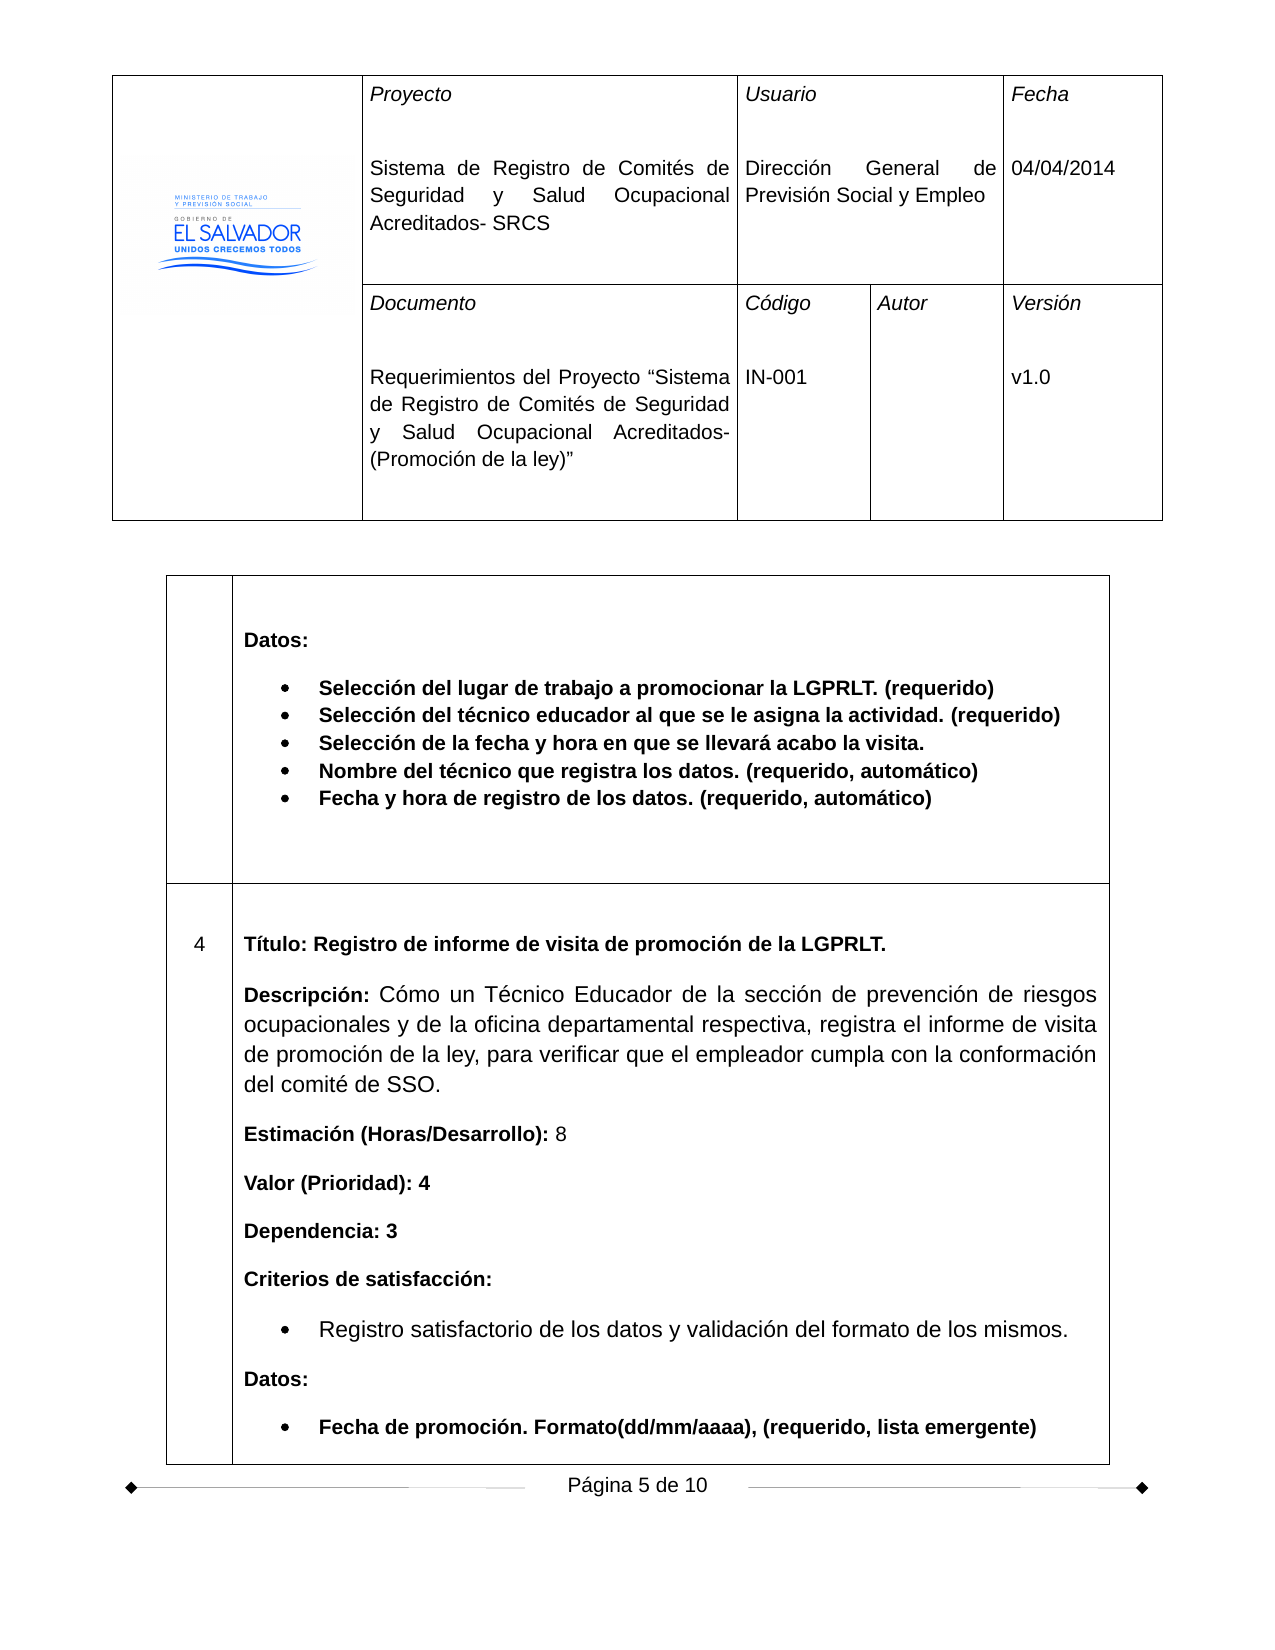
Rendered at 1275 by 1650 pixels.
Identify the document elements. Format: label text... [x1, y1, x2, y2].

picture [120, 155, 355, 315]
table_cell Título: Programación de visitas de promoción de la LGPRLT Descripción: Cómo el Jefe de la sección de prevención de riesgos ocupacionales y el jefe de la oficina departamental, debe programar las visitas de promoción de la LGPRLT, para que posteriormente el Técnico Educador registre los resultados de la visita. Estimación (Horas/Desarrollo): 8 Valor (Prioridad): 3 Dependencia: 2 Criterios de satisfacción: Asignación del lugar de trabajo al técnico educador seleccionado. Que al Técnico Educador al que se le ha asignado la tarea pueda visualizarla en su sesión, en la parte de “promoción de la LGPRLT, en el lugar de trabajo”, para su respectivo seguimiento. Que únicamente se pueda asignar la actividad de promoción de la ley, en los lugares de trabajo del mismo departamento geográfico al que pertenece el Lugar de Trabajo. Que se programen las visitas de promoción en cualquier lugar, fecha y hora futura(considerando el horario de trabajo de la DGPS). Que se verifique que la visita programada asignada al técnico educador, no choque con otra asignada a él mismo, en el mismo día y a la misma hora. Datos: Selección del lugar de trabajo a promocionar la LGPRLT. (requerido) Selección del técnico educador al que se le asigna la actividad. (requerido) Selección de la fecha y hora en que se llevará acabo la visita. Nombre del técnico que registra los datos. (requerido, automático) Fecha y hora de registro de los datos. (requerido, automático) [233, 576, 1109, 883]
table_cell Título: Registro de informe de visita de promoción de la LGPRLT. Descripción: Cómo un Técnico Educador de la sección de prevención de riesgos ocupacionales y de la oficina departamental respectiva, registra el informe de visita de promoción de la ley, para verificar que el empleador cumpla con la conformación del comité de SSO. Estimación (Horas/Desarrollo): 8 Valor (Prioridad): 4 Dependencia: 3 Criterios de satisfacción: Registro satisfactorio de los datos y validación del formato de los mismos. Datos: Fecha de promoción. Formato(dd/mm/aaaa), (requerido, lista emergente) Nombre del representante legal de la institución. (requerido) Selección de Clasificación CIIU, lista emergente (considerar el sector económico, industria, comercio, agro)(requerido) Selección del sector (público, privado, municipal) (requerido) Total de trabajadores hombres, formato (##), (requerido) Total de trabajadoras mujeres, formato (##), (requerido) Número de teléfono formato(########).(requerido) Correo Electrónico formato(nombre@dominio.cualquier nombre). Nombre de contacto. (requerido) Nombre de persona que atendió. Hora de inicio de visita. Hora final de visita. Si tiene sindicato y está legalmente constituido (requerido) Observaciones. Nombre del técnico que registra los datos. (requerido, automático) Fecha y hora de registro de los datos. (requerido, automático) [233, 884, 1109, 1464]
table_cell 3 [167, 576, 232, 883]
table_cell 4 [167, 884, 232, 1464]
